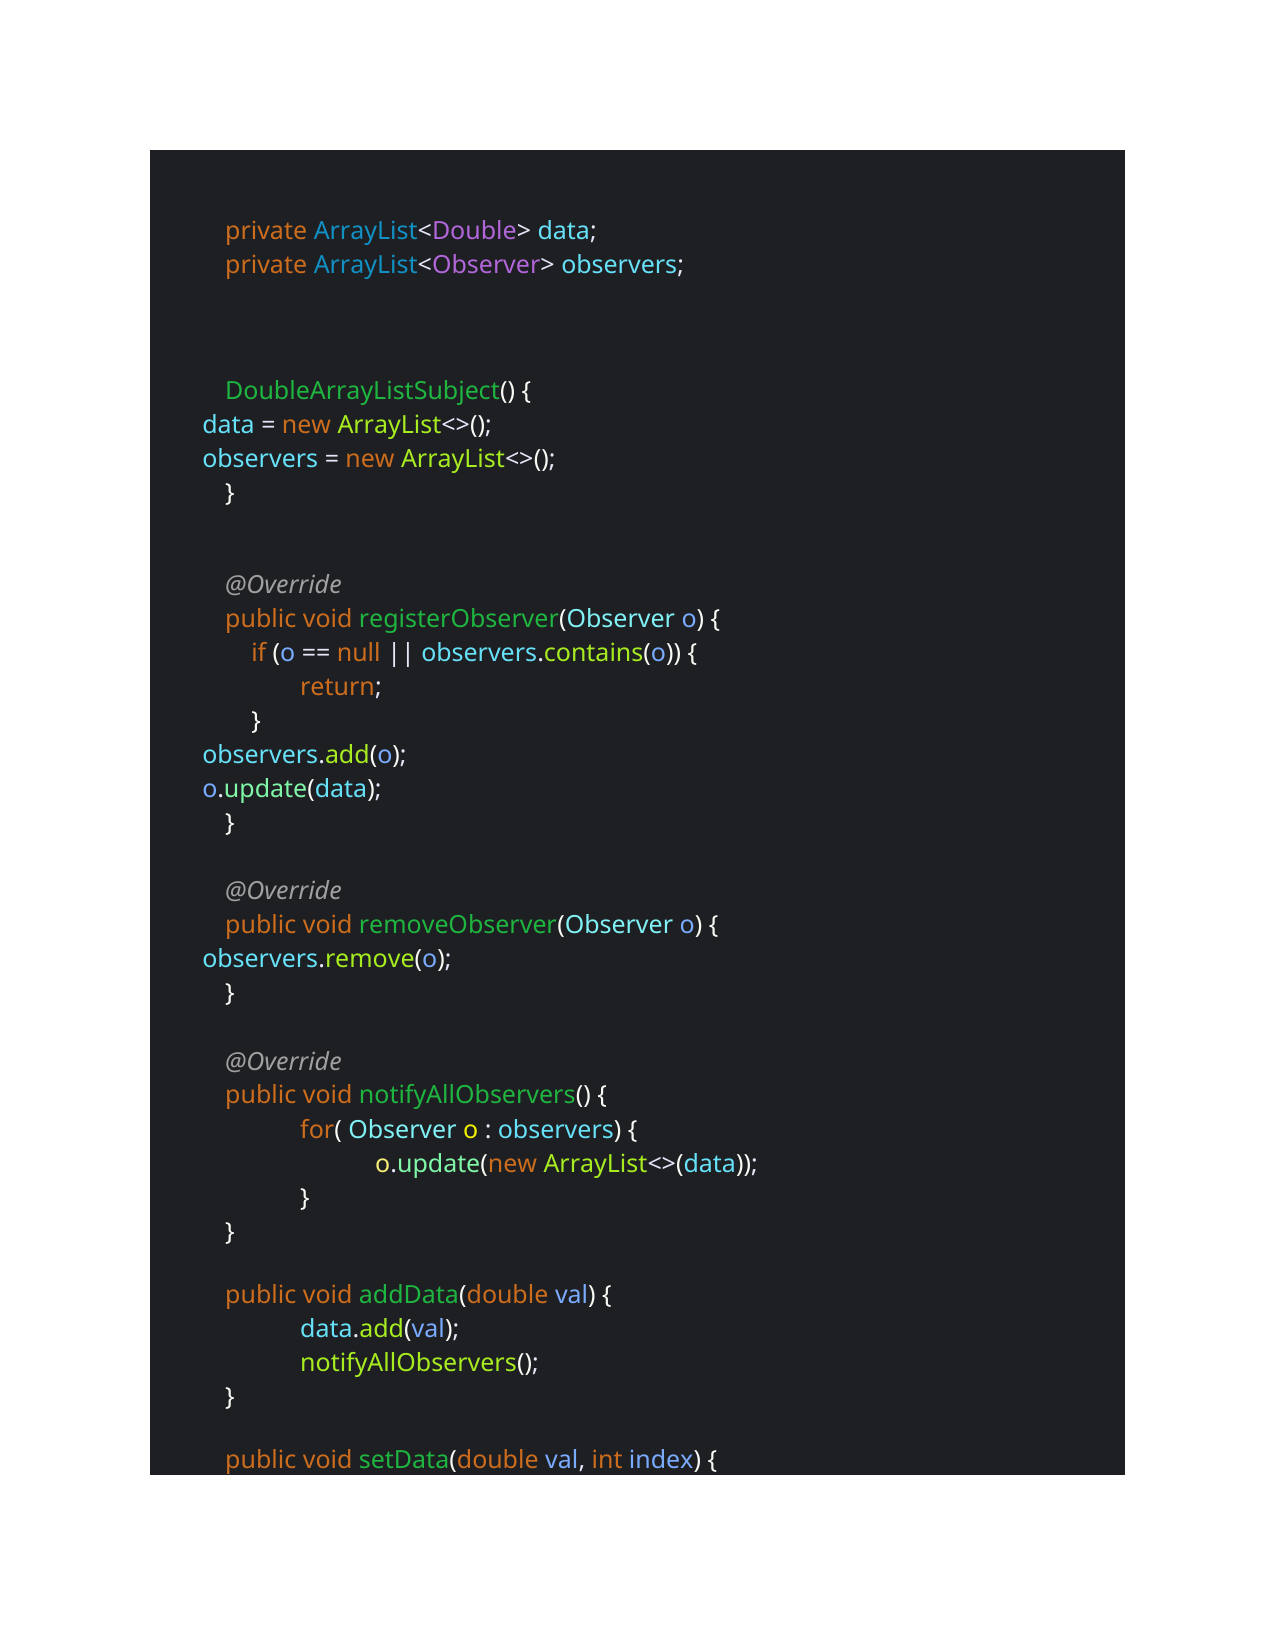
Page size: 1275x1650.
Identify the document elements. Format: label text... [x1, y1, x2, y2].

text } [150, 475, 1125, 509]
text observers = new ArrayList<>(); [150, 441, 1125, 475]
text notifyAllObservers(); [150, 1344, 1125, 1378]
text private ArrayList<Observer> observers; [150, 247, 1125, 281]
text } [150, 702, 1125, 737]
text observers.remove(o); [150, 941, 1125, 975]
text public void addData(double val) { [150, 1276, 1125, 1310]
text } [150, 975, 1125, 1009]
text } [150, 1213, 1125, 1247]
text data.add(val); [150, 1310, 1125, 1344]
text o.update(data); [150, 771, 1125, 805]
text @Override [150, 566, 1125, 600]
text public void removeObserver(Observer o) { [150, 907, 1125, 941]
text if (o == null || observers.contains(o)) { [150, 634, 1125, 668]
text private ArrayList<Double> data; [150, 213, 1125, 247]
text public void registerObserver(Observer o) { [150, 600, 1125, 634]
text public void setData(double val, int index) { [150, 1441, 1125, 1475]
text @Override [150, 1043, 1125, 1077]
text } [150, 1179, 1125, 1213]
text observers.add(o); [150, 737, 1125, 771]
text return; [150, 668, 1125, 702]
text public void notifyAllObservers() { [150, 1077, 1125, 1111]
text @Override [150, 873, 1125, 907]
text for( Observer o : observers) { [150, 1111, 1125, 1145]
text } [150, 805, 1125, 839]
text o.update(new ArrayList<>(data)); [150, 1145, 1125, 1179]
text data = new ArrayList<>(); [150, 407, 1125, 441]
text DoubleArrayListSubject() { [150, 372, 1125, 407]
text } [150, 1378, 1125, 1412]
